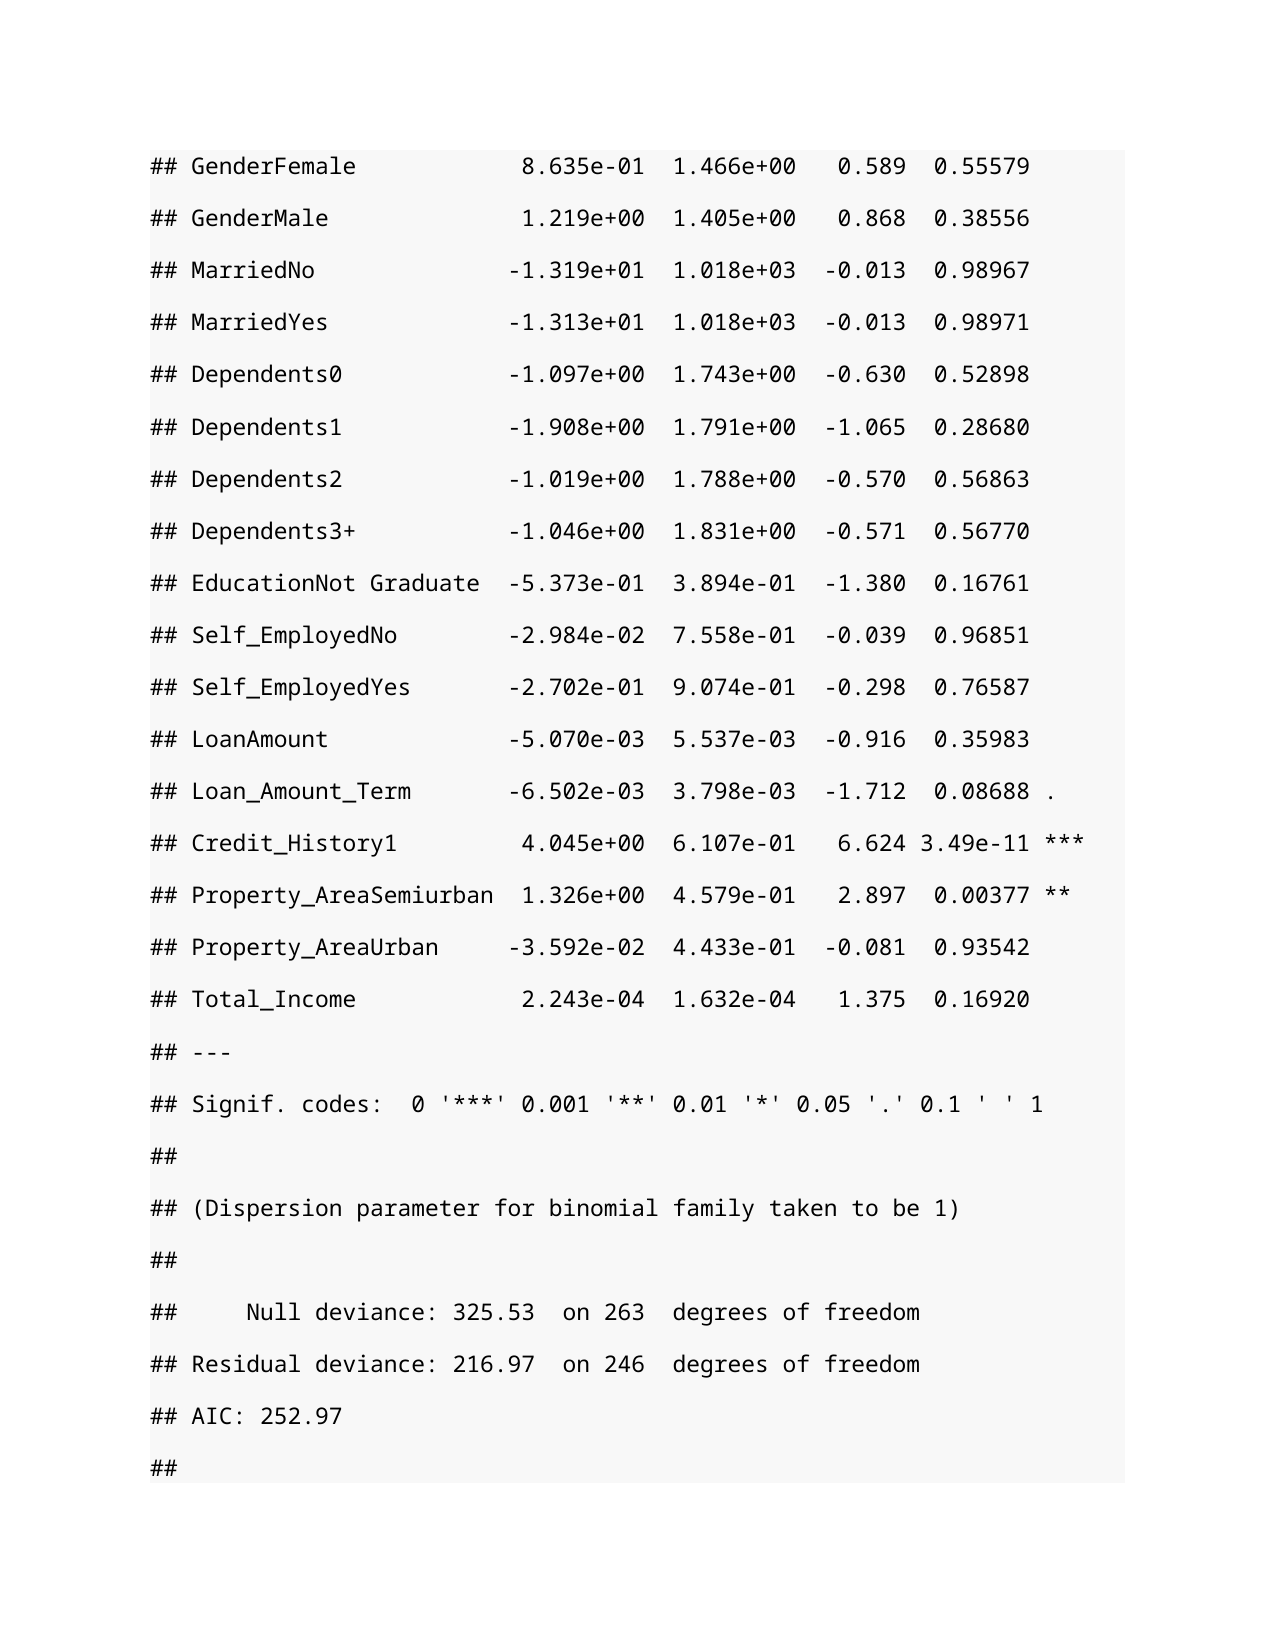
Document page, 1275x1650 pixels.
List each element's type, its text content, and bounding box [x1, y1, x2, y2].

text ## Dependents1 -1.908e+00 1.791e+00 -1.065 0.28680 [150, 410, 1125, 442]
text ## AIC: 252.97 [150, 1400, 1125, 1431]
text ## Property_AreaSemiurban 1.326e+00 4.579e-01 2.897 0.00377 ** [150, 879, 1125, 910]
text ## Signif. codes: 0 '***' 0.001 '**' 0.01 '*' 0.05 '.' 0.1 ' ' 1 [150, 1087, 1125, 1119]
text ## Self_EmployedYes -2.702e-01 9.074e-01 -0.298 0.76587 [150, 671, 1125, 702]
text ## Dependents0 -1.097e+00 1.743e+00 -0.630 0.52898 [150, 358, 1125, 389]
text ## Residual deviance: 216.97 on 246 degrees of freedom [150, 1348, 1125, 1379]
text ## Total_Income 2.243e-04 1.632e-04 1.375 0.16920 [150, 983, 1125, 1014]
text ## Dependents2 -1.019e+00 1.788e+00 -0.570 0.56863 [150, 462, 1125, 494]
text ## --- [150, 1035, 1125, 1067]
text ## MarriedNo -1.319e+01 1.018e+03 -0.013 0.98967 [150, 254, 1125, 285]
text ## [150, 1244, 1125, 1275]
text ## LoanAmount -5.070e-03 5.537e-03 -0.916 0.35983 [150, 723, 1125, 754]
text ## [150, 1139, 1125, 1171]
text ## (Dispersion parameter for binomial family taken to be 1) [150, 1192, 1125, 1223]
text ## EducationNot Graduate -5.373e-01 3.894e-01 -1.380 0.16761 [150, 567, 1125, 598]
text ## Null deviance: 325.53 on 263 degrees of freedom [150, 1296, 1125, 1327]
text ## GenderMale 1.219e+00 1.405e+00 0.868 0.38556 [150, 202, 1125, 233]
text ## [150, 1452, 1125, 1483]
text ## GenderFemale 8.635e-01 1.466e+00 0.589 0.55579 [150, 150, 1125, 181]
text ## Dependents3+ -1.046e+00 1.831e+00 -0.571 0.56770 [150, 514, 1125, 546]
text ## Loan_Amount_Term -6.502e-03 3.798e-03 -1.712 0.08688 . [150, 775, 1125, 806]
text ## MarriedYes -1.313e+01 1.018e+03 -0.013 0.98971 [150, 306, 1125, 337]
text ## Credit_History1 4.045e+00 6.107e-01 6.624 3.49e-11 *** [150, 827, 1125, 858]
text ## Property_AreaUrban -3.592e-02 4.433e-01 -0.081 0.93542 [150, 931, 1125, 962]
text ## Self_EmployedNo -2.984e-02 7.558e-01 -0.039 0.96851 [150, 619, 1125, 650]
